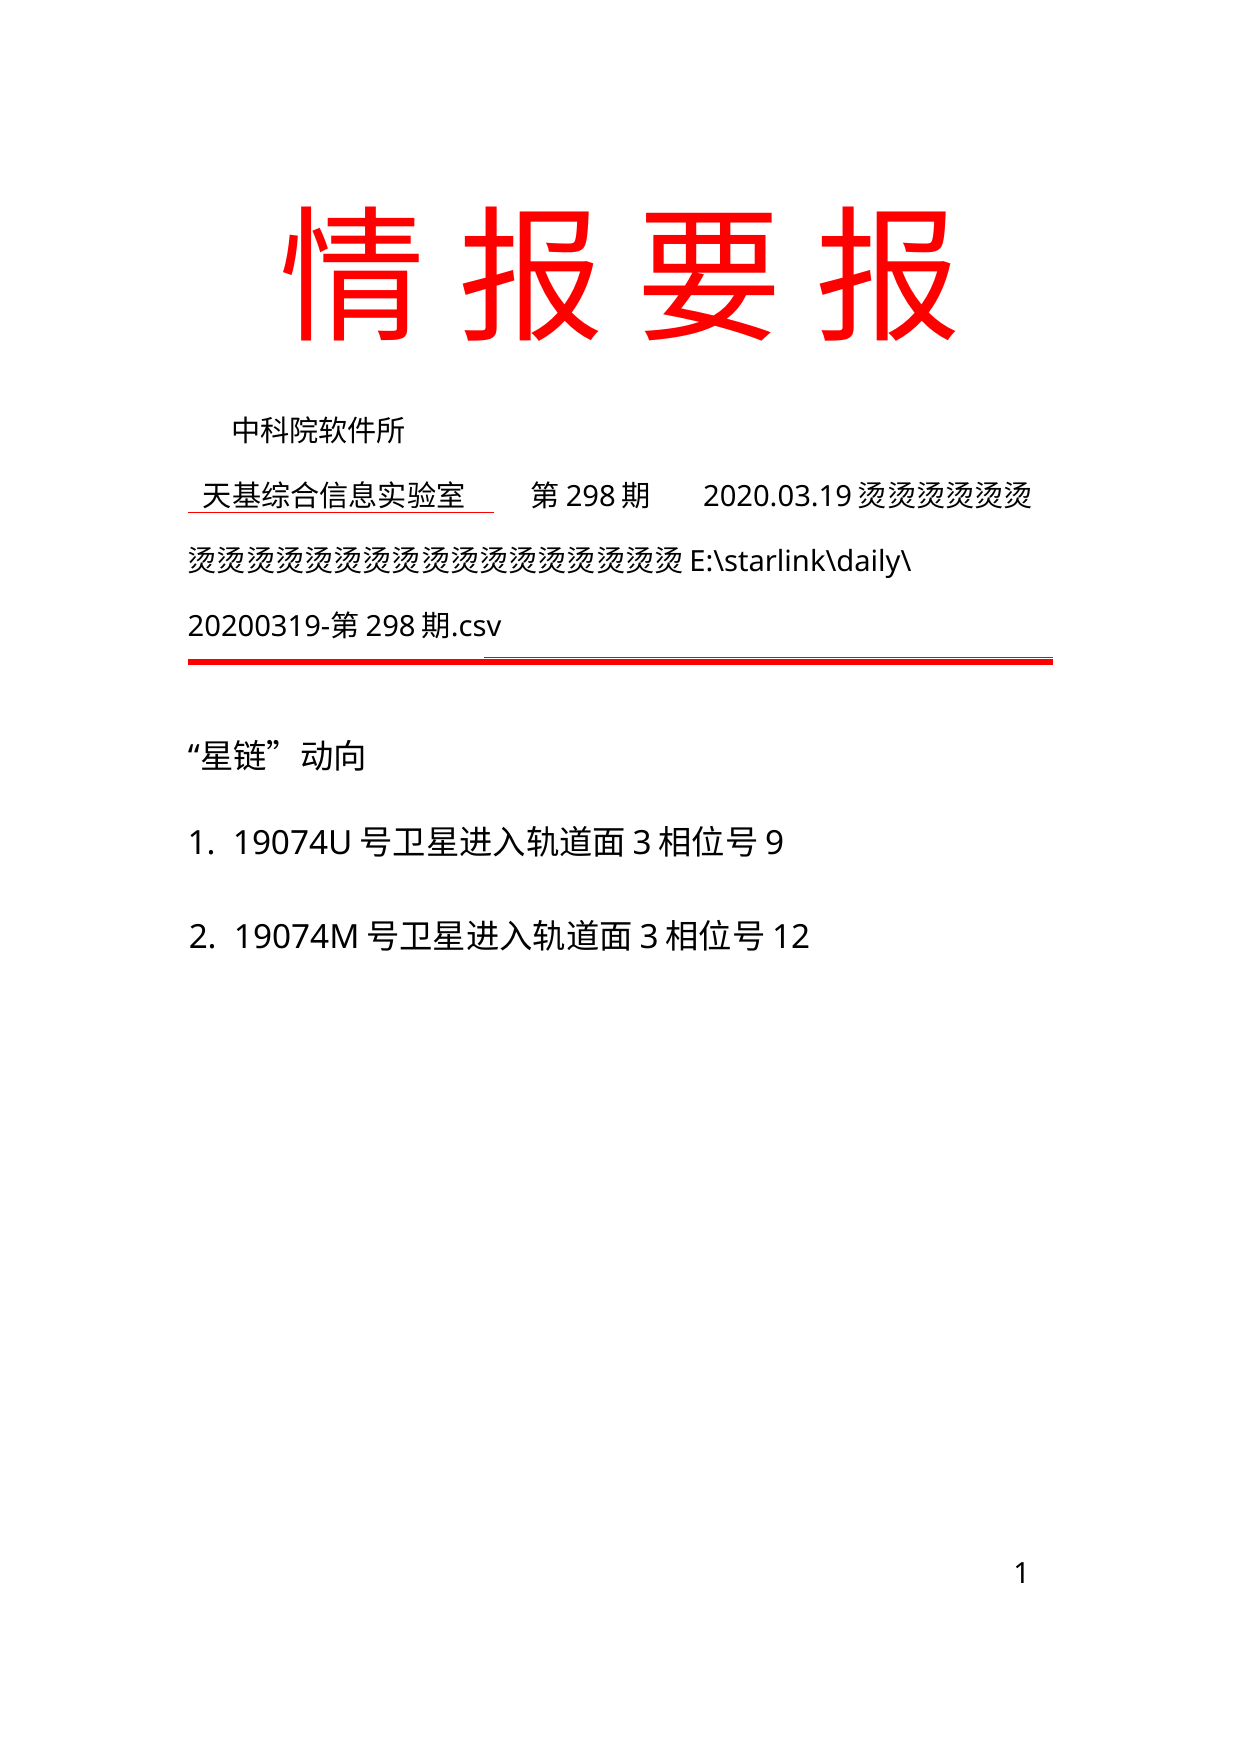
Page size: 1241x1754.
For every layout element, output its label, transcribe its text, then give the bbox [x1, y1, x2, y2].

text 1. 19074U号卫星进入轨道面3相位号9 2. 19074M号卫星进入轨道面3相位号12 [187, 808, 1029, 1061]
text 中科院软件所 [187, 397, 1053, 462]
text 天基综合信息实验室 第298期 2020.03.19烫烫烫烫烫烫烫烫烫烫烫烫烫烫烫烫烫烫烫烫烫烫烫E:\starlink\daily\20200319-第298期.csv [187, 462, 1053, 722]
text 情 报 要 报 [187, 152, 1053, 380]
subtitle “星链”动向 [188, 722, 1029, 787]
